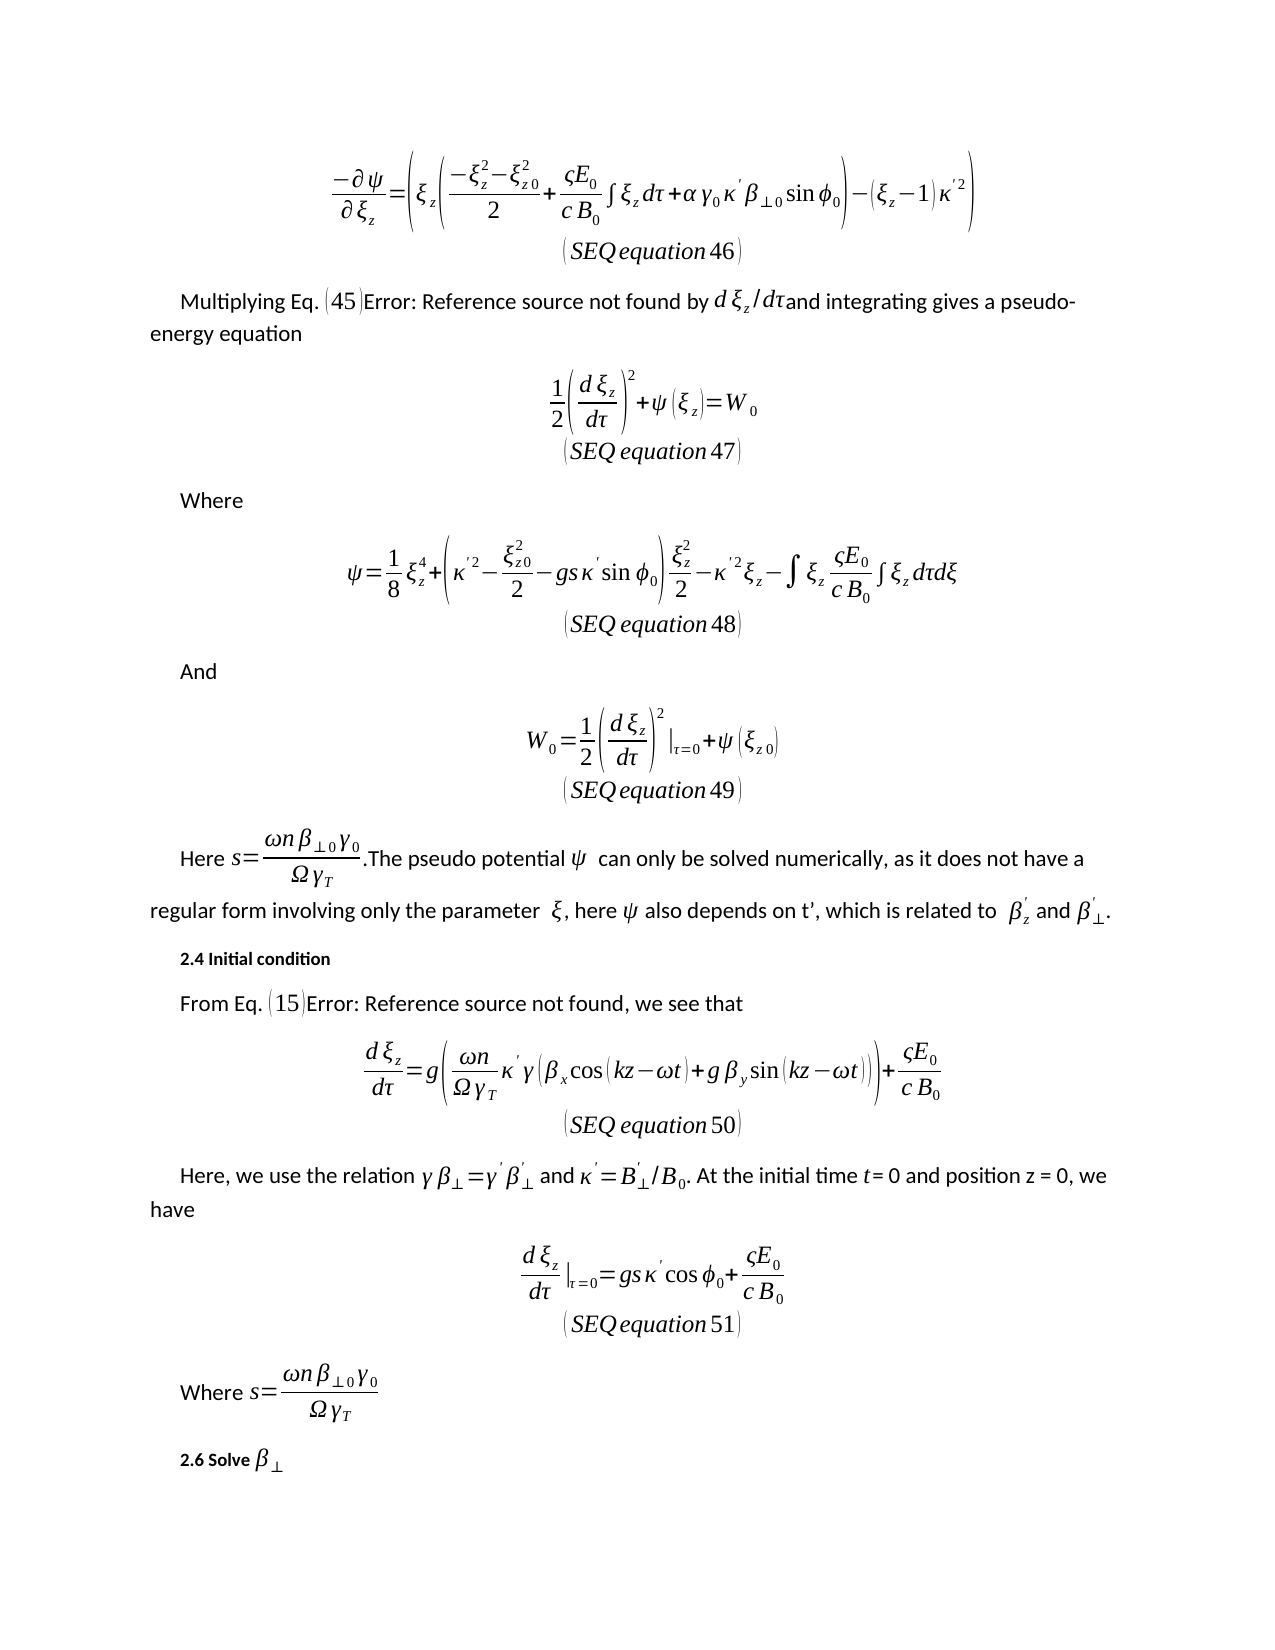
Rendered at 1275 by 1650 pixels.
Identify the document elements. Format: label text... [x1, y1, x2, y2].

text Where [150, 487, 1125, 514]
text From Eq. , we see that [150, 988, 1125, 1019]
text Where [150, 1359, 1125, 1426]
text Here, we use the relation and . At the initial time = 0 and position z = 0, we have [150, 1158, 1125, 1223]
text Here .The pseudo potential can only be solved numerically, as it does not have a regular form involving only the parameter , here also depends on t’, which is related to and . [150, 824, 1125, 928]
text Multiplying Eq. by and integrating gives a pseudo-energy equation [150, 286, 1125, 347]
text And [150, 657, 1125, 686]
text 2.6 Solve [150, 1444, 1125, 1476]
text 2.4 Initial condition [150, 947, 1125, 970]
